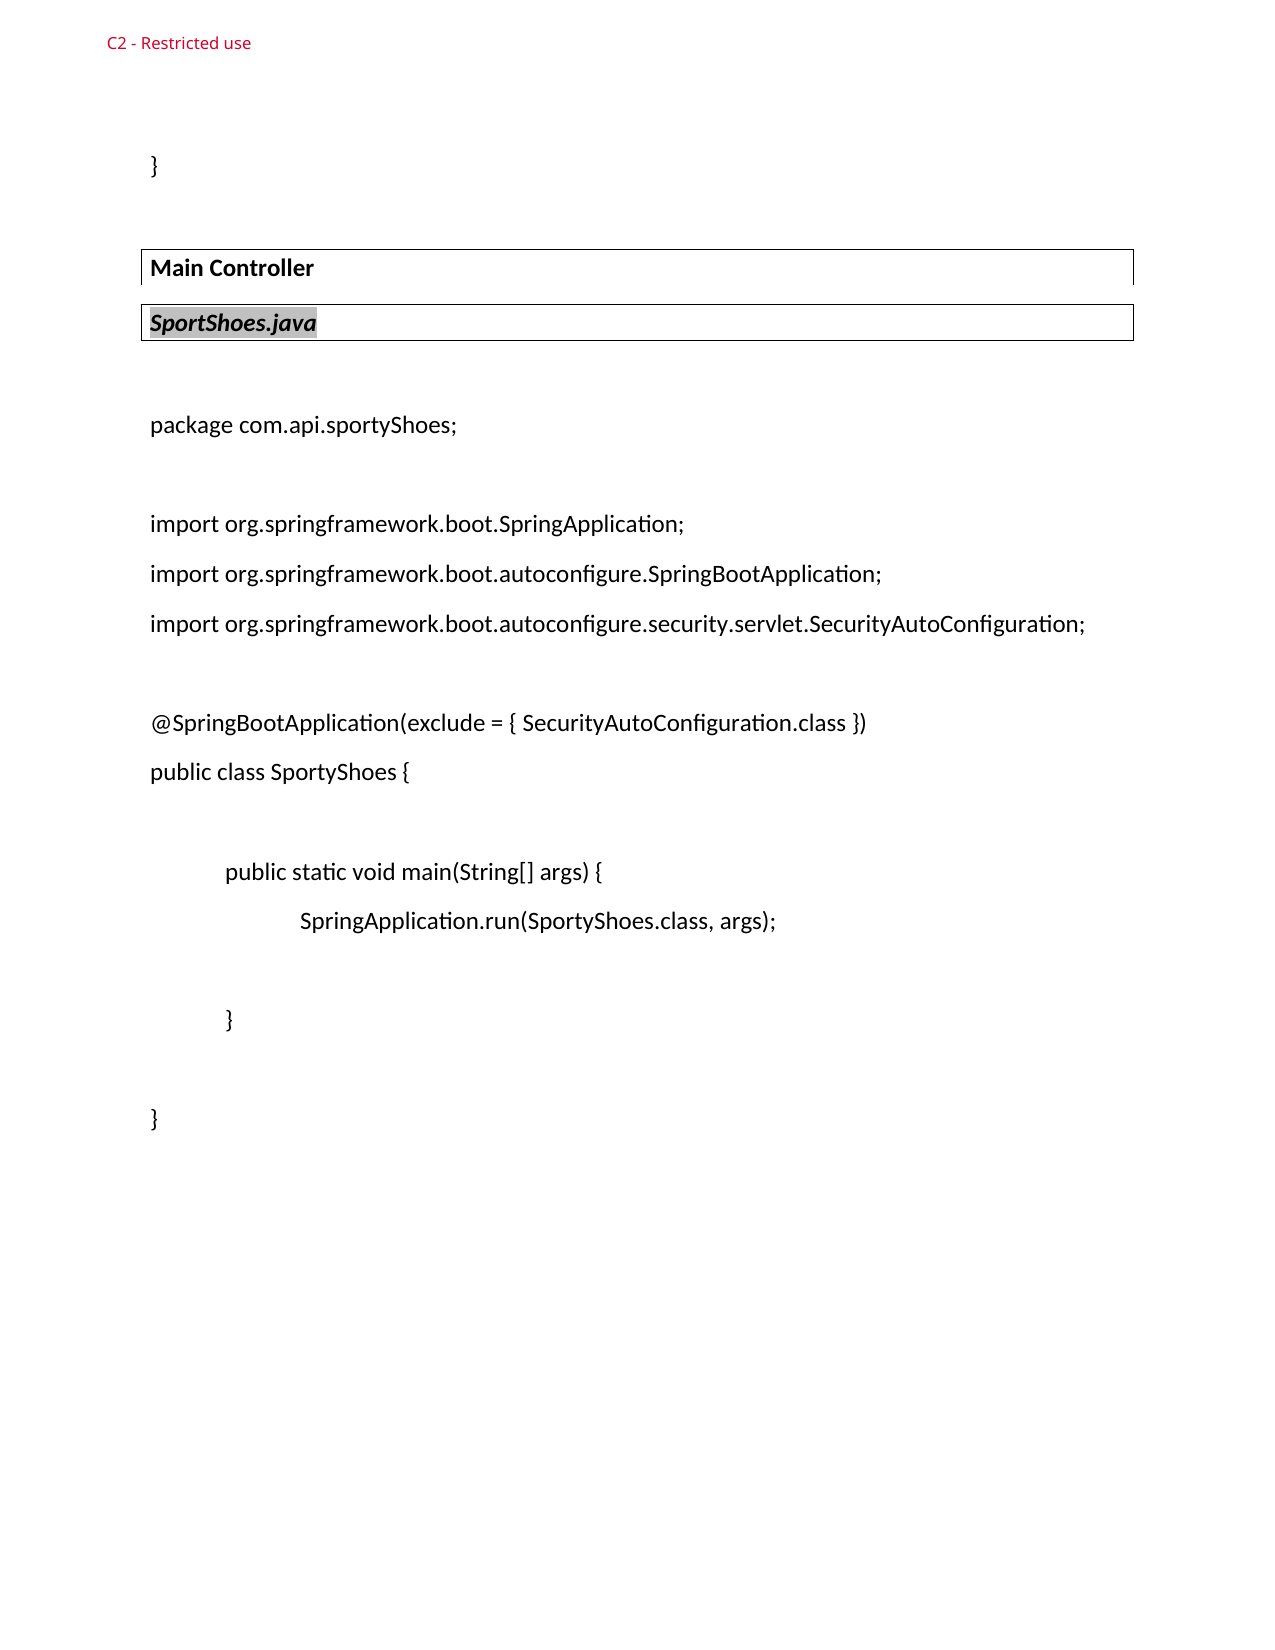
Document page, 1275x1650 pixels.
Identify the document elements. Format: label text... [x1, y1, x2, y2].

text SportShoes.java [142, 305, 1133, 340]
text import org.springframework.boot.autoconfigure.SpringBootApplication; [150, 558, 1125, 589]
text SpringApplication.run(SportyShoes.class, args); [150, 905, 1125, 936]
text package com.api.sportyShoes; [150, 409, 1125, 440]
text import org.springframework.boot.SpringApplication; [150, 508, 1125, 539]
text @SpringBootApplication(exclude = { SecurityAutoConfiguration.class }) [150, 707, 1125, 737]
text Main Controller [142, 250, 1133, 285]
text } [150, 1004, 1125, 1035]
text } [150, 1103, 1125, 1134]
text } [150, 150, 1125, 181]
text public static void main(String[] args) { [150, 856, 1125, 886]
text public class SportyShoes { [150, 756, 1125, 787]
text import org.springframework.boot.autoconfigure.security.servlet.SecurityAutoConfiguration; [150, 608, 1125, 638]
